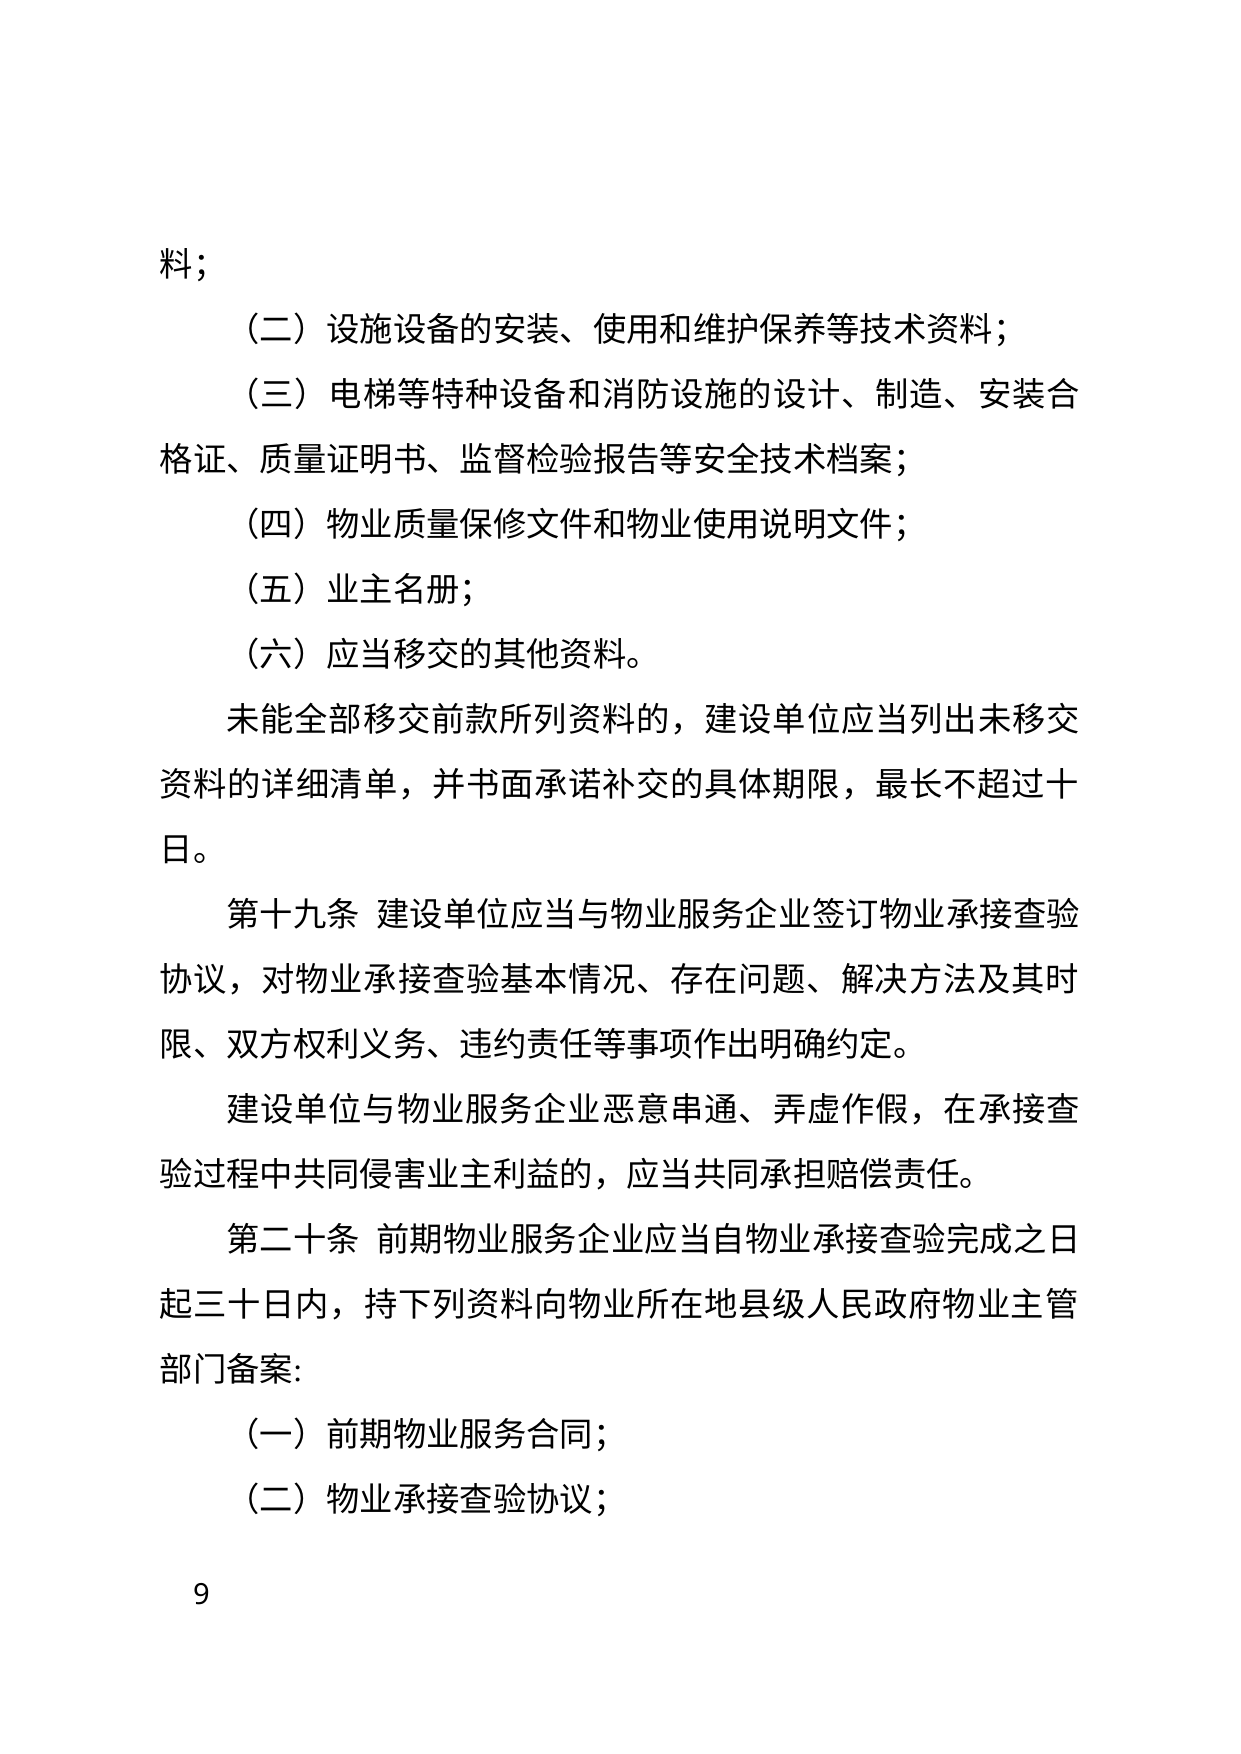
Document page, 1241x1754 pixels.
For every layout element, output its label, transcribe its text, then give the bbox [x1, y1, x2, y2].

text （二）设施设备的安装、使用和维护保养等技术资料； [159, 294, 1081, 359]
text 未能全部移交前款所列资料的，建设单位应当列出未移交资料的详细清单，并书面承诺补交的具体期限，最长不超过十日。 [159, 684, 1081, 879]
text （六）应当移交的其他资料。 [159, 619, 1081, 684]
text （五）业主名册； [159, 554, 1081, 619]
text （四）物业质量保修文件和物业使用说明文件； [159, 489, 1081, 554]
text （一）前期物业服务合同； [159, 1399, 1081, 1464]
text 建设单位与物业服务企业恶意串通、弄虚作假，在承接查验过程中共同侵害业主利益的，应当共同承担赔偿责任。 [159, 1074, 1081, 1204]
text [159, 229, 1081, 294]
text （三）电梯等特种设备和消防设施的设计、制造、安装合格证、质量证明书、监督检验报告等安全技术档案； [159, 359, 1081, 489]
text （二）物业承接查验协议； [159, 1464, 1081, 1529]
text 第十九条 建设单位应当与物业服务企业签订物业承接查验协议，对物业承接查验基本情况、存在问题、解决方法及其时限、双方权利义务、违约责任等事项作出明确约定。 [159, 879, 1081, 1074]
text 第二十条 前期物业服务企业应当自物业承接查验完成之日起三十日内，持下列资料向物业所在地县级人民政府物业主管部门备案: [159, 1204, 1081, 1399]
